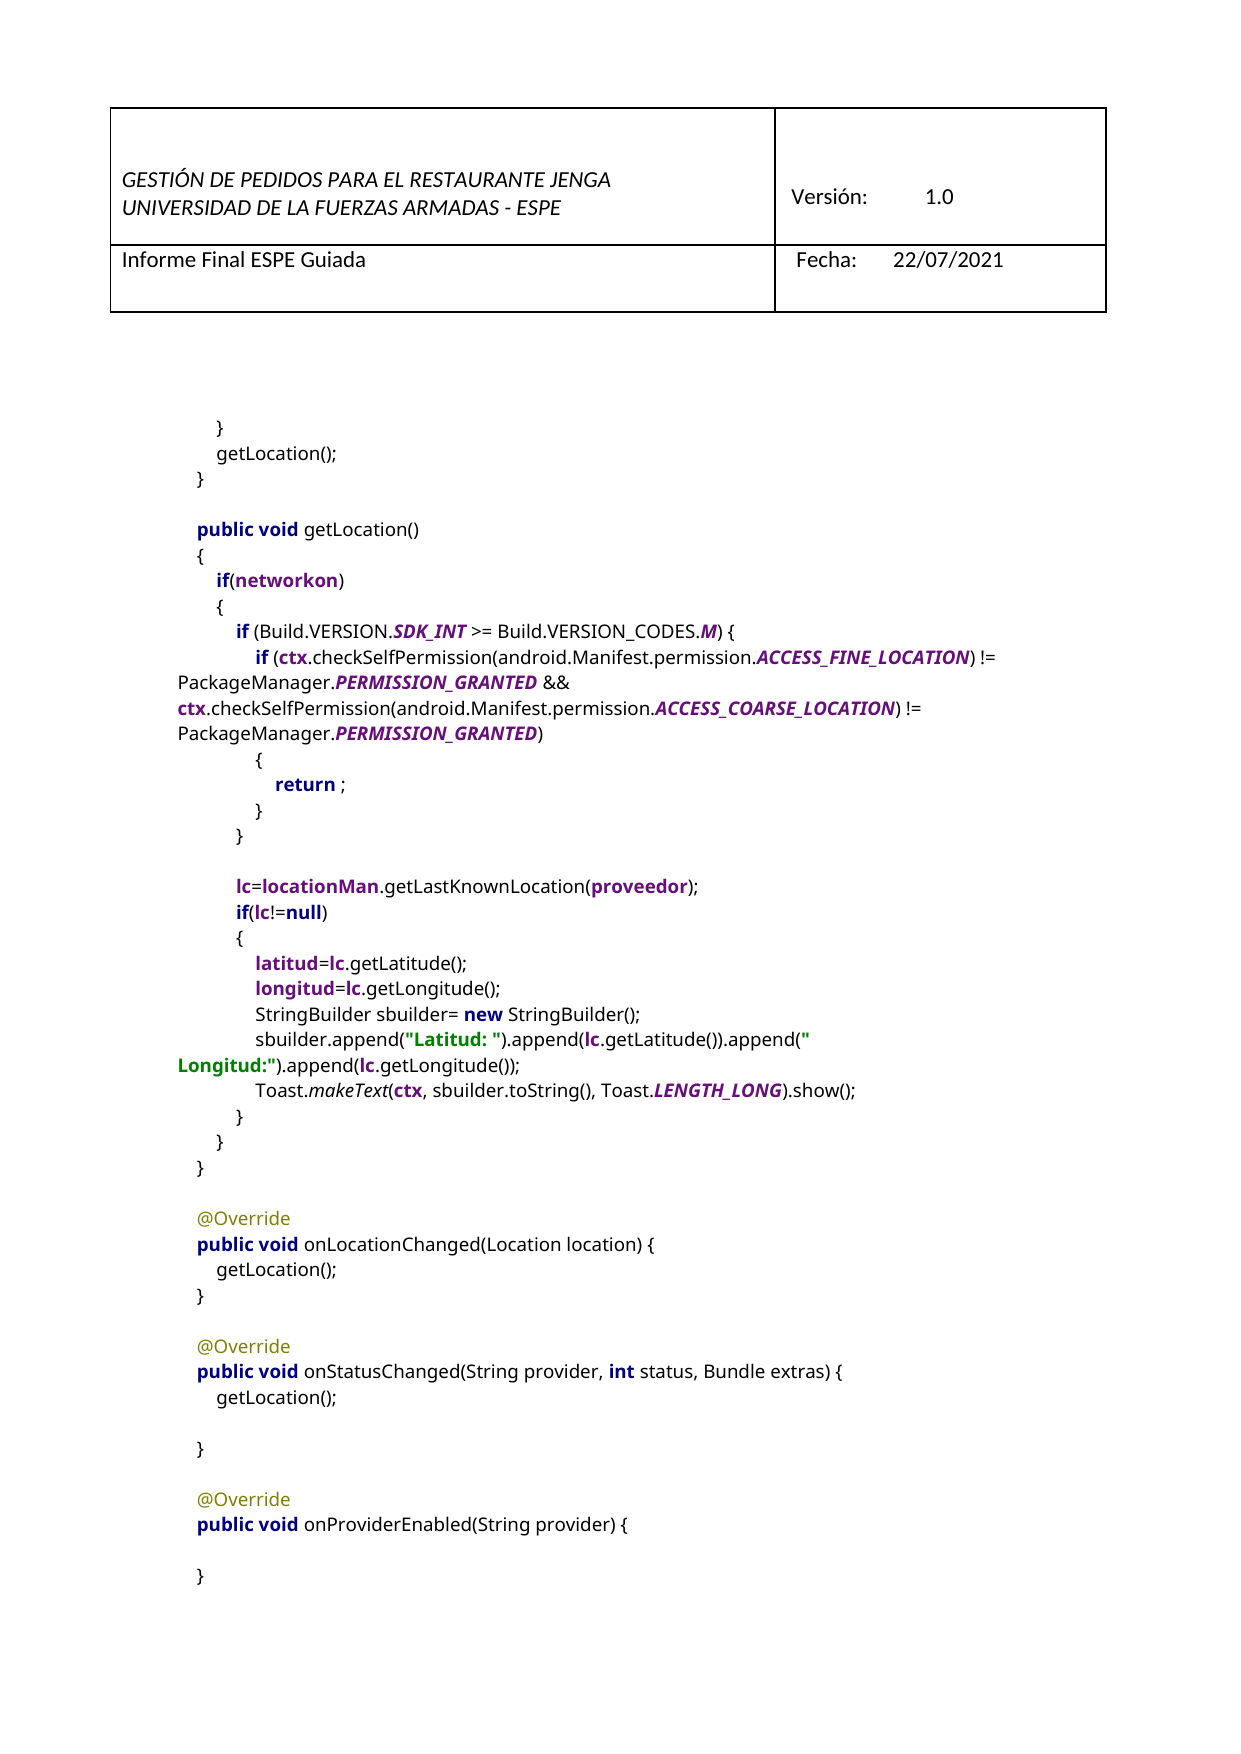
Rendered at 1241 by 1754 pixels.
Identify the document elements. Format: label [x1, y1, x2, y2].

text [177, 414, 1063, 1588]
